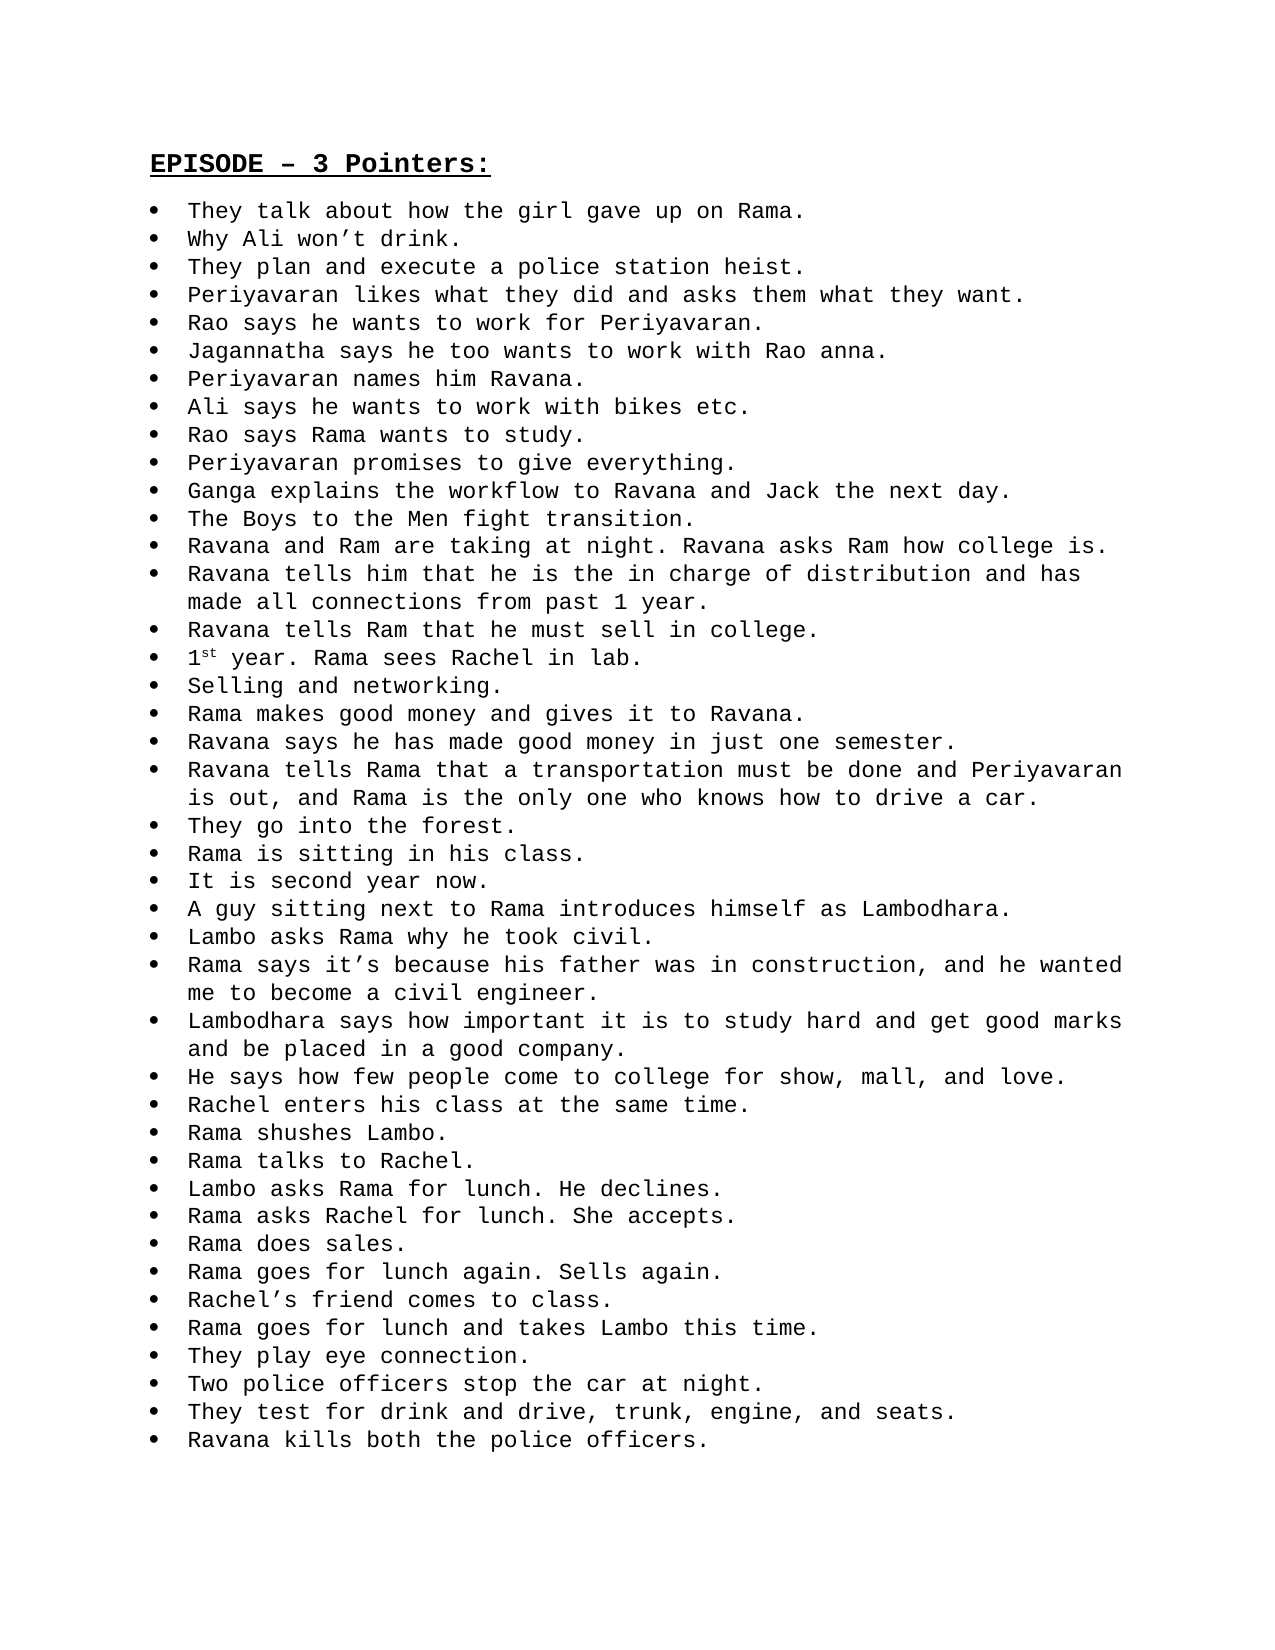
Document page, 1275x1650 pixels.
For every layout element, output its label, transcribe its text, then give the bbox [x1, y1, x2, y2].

list Ravana kills both the police officers. [150, 1428, 1125, 1454]
list They play eye connection. [150, 1344, 1125, 1370]
list Rachel enters his class at the same time. [150, 1093, 1125, 1119]
list They test for drink and drive, trunk, engine, and seats. [150, 1400, 1125, 1426]
list Ravana and Ram are taking at night. Ravana asks Ram how college is. [150, 535, 1125, 561]
list Ganga explains the workflow to Ravana and Jack the next day. [150, 479, 1125, 505]
list Lambo asks Rama for lunch. He declines. [150, 1177, 1125, 1203]
list Rama says it’s because his father was in construction, and he wanted me to become a civil engineer. [150, 953, 1125, 1007]
list Two police officers stop the car at night. [150, 1372, 1125, 1398]
list They talk about how the girl gave up on Rama. [150, 200, 1125, 226]
list Rama shushes Lambo. [150, 1121, 1125, 1147]
list Rama is sitting in his class. [150, 842, 1125, 868]
list Ravana tells Rama that a transportation must be done and Periyavaran is out, and Rama is the only one who knows how to drive a car. [150, 758, 1125, 812]
list Rao says Rama wants to study. [150, 423, 1125, 449]
list Ravana says he has made good money in just one semester. [150, 730, 1125, 756]
list Jagannatha says he too wants to work with Rao anna. [150, 339, 1125, 365]
list Rachel’s friend comes to class. [150, 1288, 1125, 1314]
list Rama goes for lunch and takes Lambo this time. [150, 1316, 1125, 1342]
list Periyavaran likes what they did and asks them what they want. [150, 283, 1125, 309]
list Ravana tells Ram that he must sell in college. [150, 618, 1125, 644]
list Ali says he wants to work with bikes etc. [150, 395, 1125, 421]
list Periyavaran promises to give everything. [150, 451, 1125, 477]
list It is second year now. [150, 870, 1125, 896]
text EPISODE – 3 Pointers: [150, 150, 1125, 181]
list Rama does sales. [150, 1233, 1125, 1259]
list Selling and networking. [150, 674, 1125, 700]
list The Boys to the Men fight transition. [150, 507, 1125, 533]
list Periyavaran names him Ravana. [150, 367, 1125, 393]
list Rama goes for lunch again. Sells again. [150, 1261, 1125, 1287]
list Rama talks to Rachel. [150, 1149, 1125, 1175]
list Rama asks Rachel for lunch. She accepts. [150, 1205, 1125, 1231]
list Rao says he wants to work for Periyavaran. [150, 311, 1125, 337]
list A guy sitting next to Rama introduces himself as Lambodhara. [150, 898, 1125, 924]
list Lambo asks Rama why he took civil. [150, 926, 1125, 952]
list He says how few people come to college for show, mall, and love. [150, 1065, 1125, 1091]
list They plan and execute a police station heist. [150, 256, 1125, 282]
list Lambodhara says how important it is to study hard and get good marks and be placed in a good company. [150, 1009, 1125, 1063]
list Rama makes good money and gives it to Ravana. [150, 702, 1125, 728]
list 1st year. Rama sees Rachel in lab. [150, 646, 1125, 672]
list They go into the forest. [150, 814, 1125, 840]
list Why Ali won’t drink. [150, 228, 1125, 254]
list Ravana tells him that he is the in charge of distribution and has made all connections from past 1 year. [150, 563, 1125, 617]
